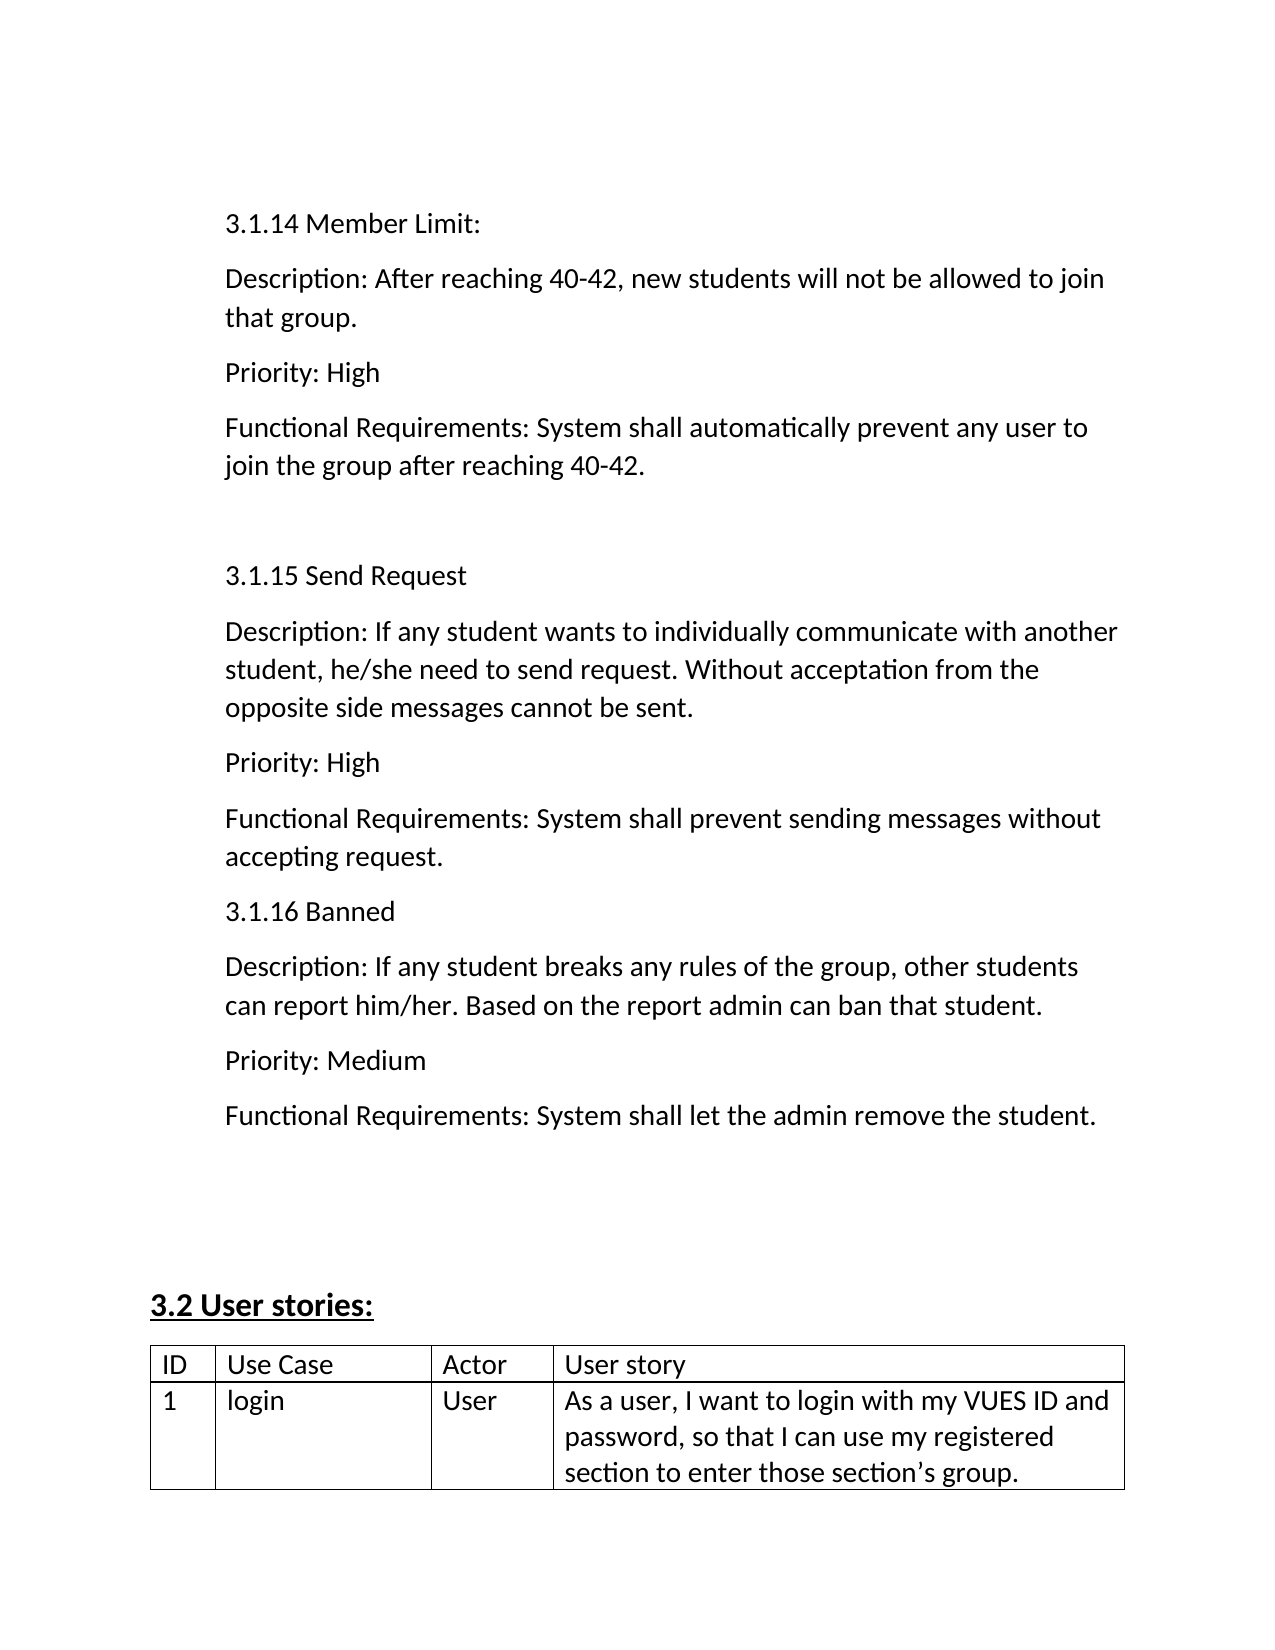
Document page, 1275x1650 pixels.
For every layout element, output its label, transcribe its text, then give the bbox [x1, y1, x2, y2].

text Functional Requirements: System shall let the admin remove the student. [225, 1097, 1125, 1133]
text Priority: High [225, 354, 1125, 389]
text 3.1.15 Send Request [225, 557, 1125, 593]
table_header User story [554, 1346, 1124, 1381]
table_cell As a user, I want to login with my VUES ID and password, so that I can use my registered section to enter those section’s group. [554, 1383, 1124, 1489]
table_cell User [432, 1383, 553, 1489]
table_cell login [216, 1383, 431, 1489]
text 3.1.14 Member Limit: [225, 205, 1125, 241]
table_header Use Case [216, 1346, 431, 1381]
text Description: If any student wants to individually communicate with another student, he/she need to send request. Without acceptation from the opposite side messages cannot be sent. [225, 613, 1125, 725]
table_cell 1 [151, 1383, 215, 1489]
text 3.1.16 Banned [225, 893, 1125, 929]
text Functional Requirements: System shall automatically prevent any user to join the group after reaching 40-42. [225, 409, 1125, 483]
text Priority: High [225, 744, 1125, 780]
table_header ID [151, 1346, 215, 1381]
text Functional Requirements: System shall prevent sending messages without accepting request. [225, 800, 1125, 874]
text Description: After reaching 40-42, new students will not be allowed to join that group. [225, 260, 1125, 334]
table_header Actor [432, 1346, 553, 1381]
text Priority: Medium [225, 1042, 1125, 1077]
text Description: If any student breaks any rules of the group, other students can report him/her. Based on the report admin can ban that student. [225, 948, 1125, 1022]
text 3.2 User stories: [150, 1284, 1125, 1325]
